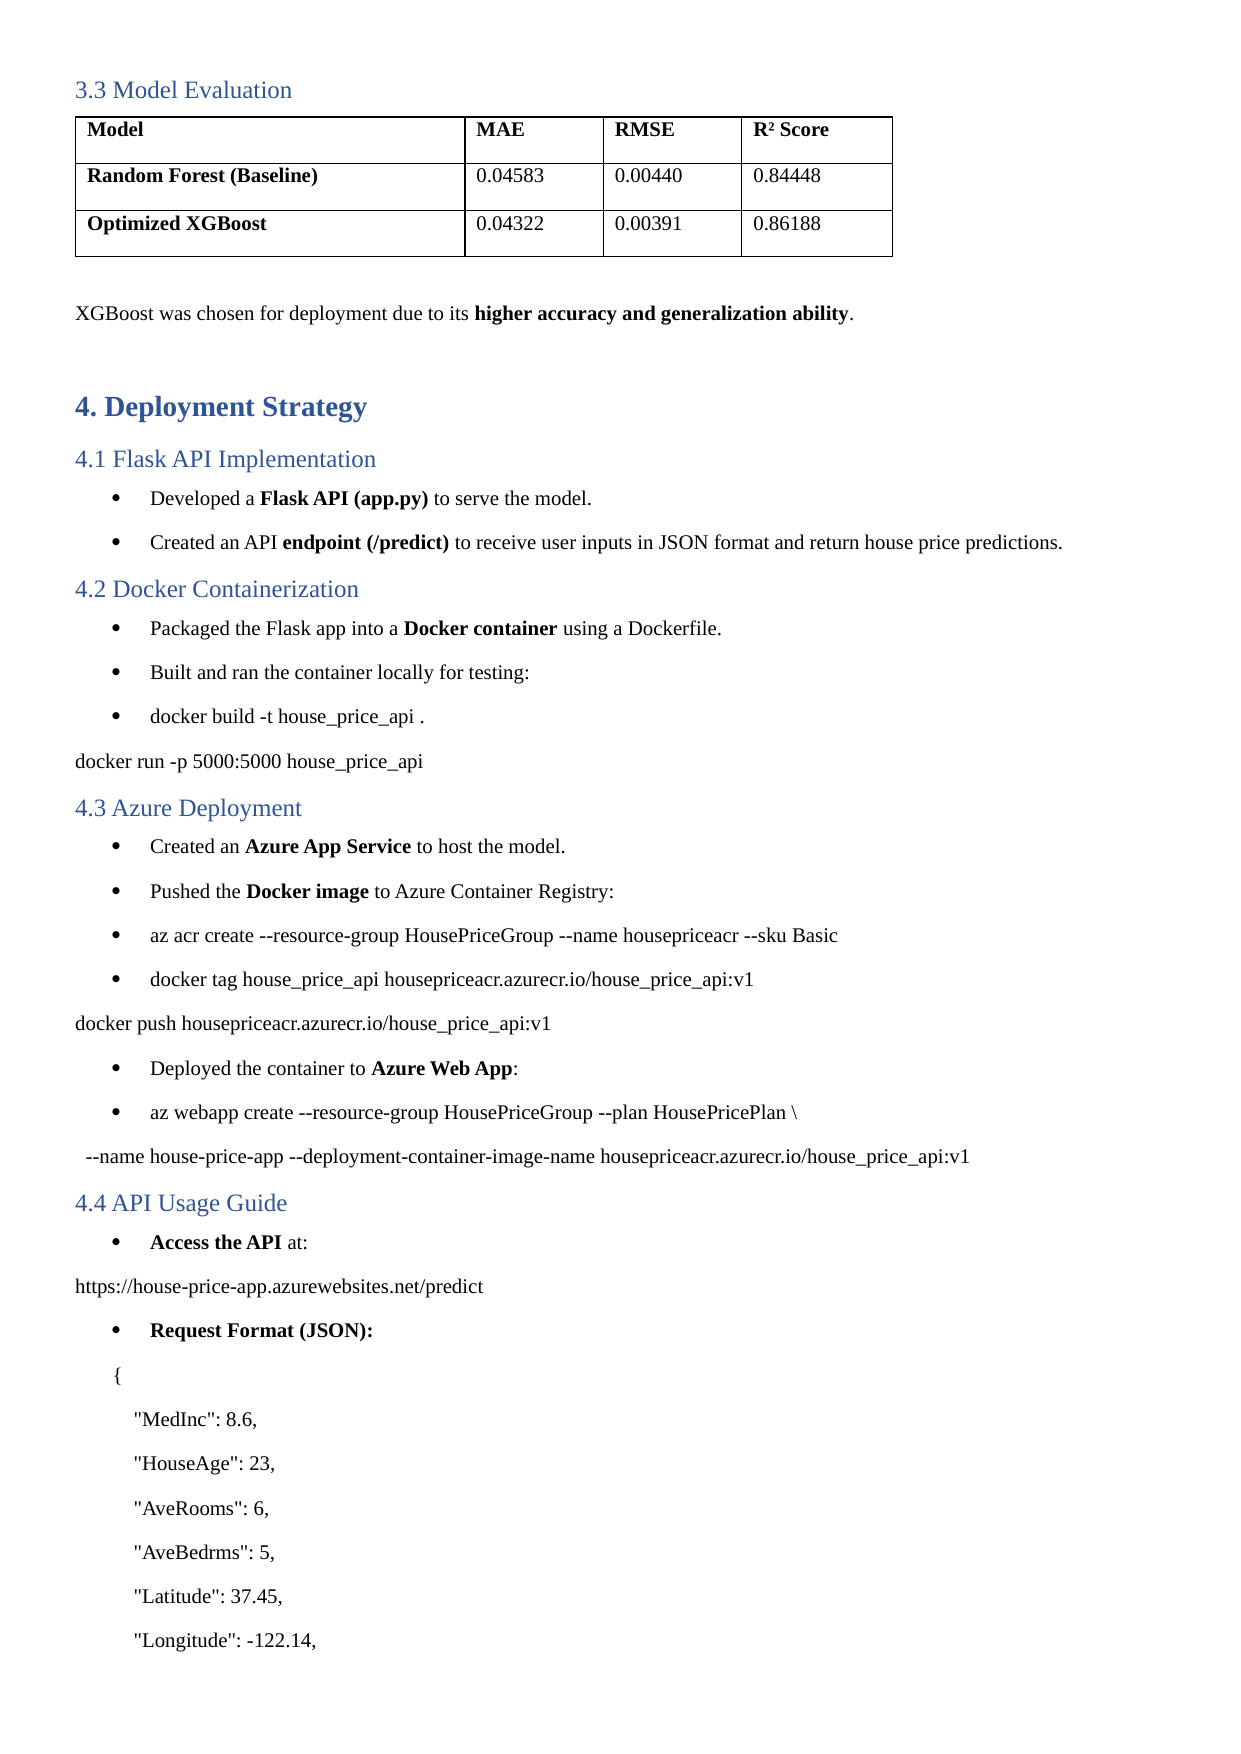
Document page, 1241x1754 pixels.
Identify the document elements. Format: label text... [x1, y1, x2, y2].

table_cell 0.86188 [742, 211, 892, 256]
list Pushed the Docker image to Azure Container Registry: [112, 878, 1165, 903]
list Created an Azure App Service to host the model. [112, 834, 1165, 858]
subtitle 3.3 Model Evaluation [75, 75, 1165, 104]
text "AveRooms": 6, [112, 1495, 1165, 1519]
text https://house-price-app.azurewebsites.net/predict [75, 1274, 1165, 1298]
subtitle 4.3 Azure Deployment [75, 793, 1165, 822]
table_cell 0.00440 [604, 164, 741, 209]
text "AveBedrms": 5, [112, 1540, 1165, 1564]
subtitle 4.4 API Usage Guide [75, 1188, 1165, 1217]
list Packaged the Flask app into a Docker container using a Dockerfile. [112, 616, 1165, 640]
table_header MAE [466, 118, 603, 162]
text "Longitude": -122.14, [112, 1628, 1165, 1652]
text XGBoost was chosen for deployment due to its higher accuracy and generalization ability. [75, 301, 1165, 325]
subtitle 4. Deployment Strategy [75, 389, 1165, 423]
list Access the API at: [112, 1230, 1165, 1254]
list az webapp create --resource-group HousePriceGroup --plan HousePricePlan \ [112, 1100, 1165, 1124]
table_header Model [76, 118, 464, 162]
text "HouseAge": 23, [112, 1451, 1165, 1475]
list Developed a Flask API (app.py) to serve the model. [112, 486, 1165, 510]
text docker run -p 5000:5000 house_price_api [75, 749, 1165, 773]
table_cell Random Forest (Baseline) [76, 164, 464, 209]
text --name house-price-app --deployment-container-image-name housepriceacr.azurecr.io/house_price_api:v1 [75, 1144, 1165, 1168]
list az acr create --resource-group HousePriceGroup --name housepriceacr --sku Basic [112, 923, 1165, 947]
text { [112, 1363, 1165, 1387]
subtitle 4.1 Flask API Implementation [75, 444, 1165, 473]
list Created an API endpoint (/predict) to receive user inputs in JSON format and return house price predictions. [112, 530, 1165, 554]
table_cell 0.04322 [466, 211, 603, 256]
table_cell 0.84448 [742, 164, 892, 209]
list Deployed the container to Azure Web App: [112, 1056, 1165, 1080]
text "Latitude": 37.45, [112, 1584, 1165, 1608]
table_cell 0.04583 [466, 164, 603, 209]
list docker tag house_price_api housepriceacr.azurecr.io/house_price_api:v1 [112, 967, 1165, 991]
table_header R² Score [742, 118, 892, 162]
table_cell 0.00391 [604, 211, 741, 256]
subtitle 4.2 Docker Containerization [75, 574, 1165, 603]
table_cell Optimized XGBoost [76, 211, 464, 256]
text "MedInc": 8.6, [112, 1407, 1165, 1431]
list Request Format (JSON): [112, 1318, 1165, 1342]
table_header RMSE [604, 118, 741, 162]
list docker build -t house_price_api . [112, 704, 1165, 728]
text docker push housepriceacr.azurecr.io/house_price_api:v1 [75, 1011, 1165, 1035]
list Built and ran the container locally for testing: [112, 660, 1165, 684]
